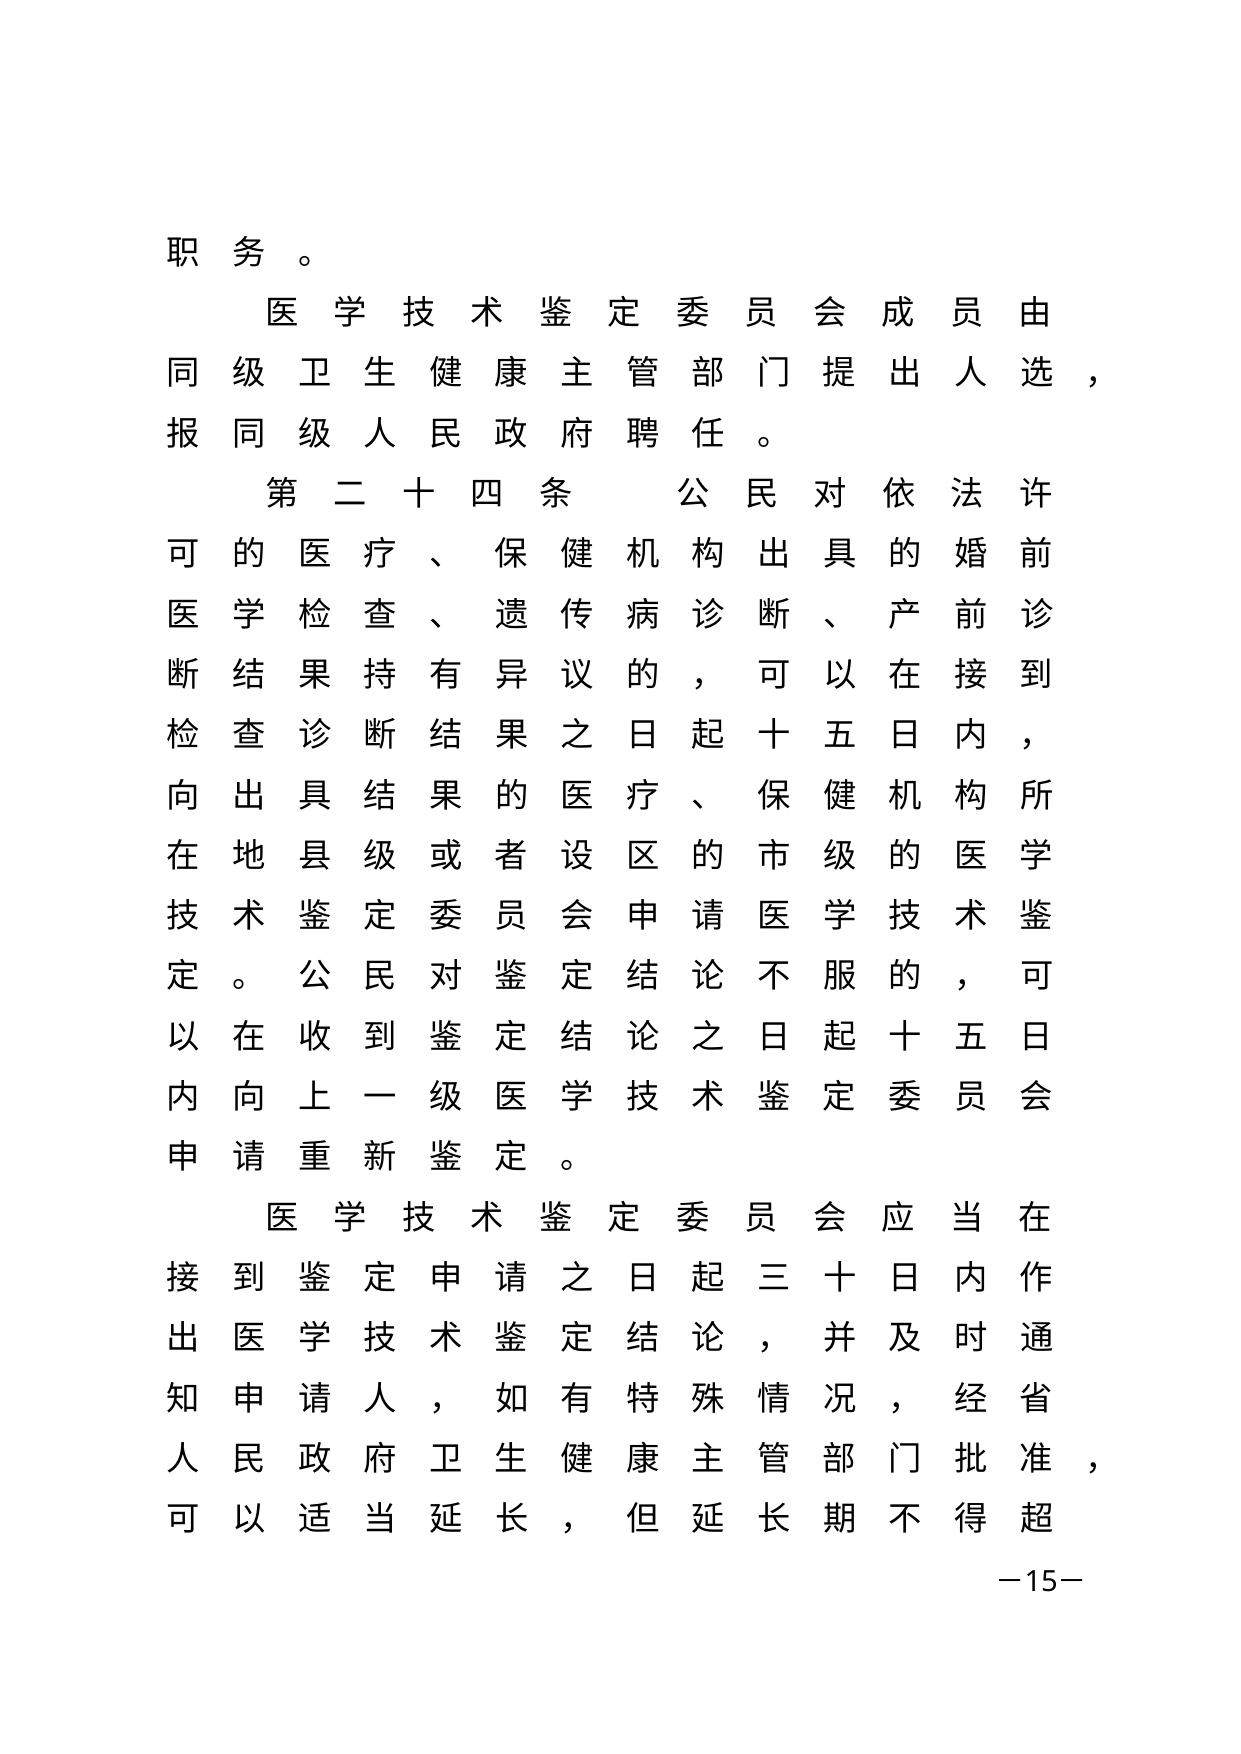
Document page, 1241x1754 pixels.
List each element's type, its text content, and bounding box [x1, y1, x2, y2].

text 县级医学技术鉴定委员会的成员，应当具有主治医师以上专业技术职务；设区的市级和省级医学技术鉴定委员会的成员，应当具有副主任医师以上专业技术职务。 [167, 219, 1085, 280]
text 第二十四条 公民对依法许可的医疗、保健机构出具的婚前医学检查、遗传病诊断、产前诊断结果持有异议的，可以在接到检查诊断结果之日起十五日内，向出具结果的医疗、保健机构所在地县级或者设区的市级的医学技术鉴定委员会申请医学技术鉴定。公民对鉴定结论不服的，可以在收到鉴定结论之日起十五日内向上一级医学技术鉴定委员会申请重新鉴定。 [167, 461, 1085, 1184]
text 医学技术鉴定委员会应当在接到鉴定申请之日起三十日内作出医学技术鉴定结论，并及时通知申请人，如有特殊情况，经省人民政府卫生健康主管部门批准，可以适当延长，但延长期不得超过六十日。 [167, 1184, 1085, 1546]
text 医学技术鉴定委员会成员由同级卫生健康主管部门提出人选，报同级人民政府聘任。 [167, 280, 1085, 461]
